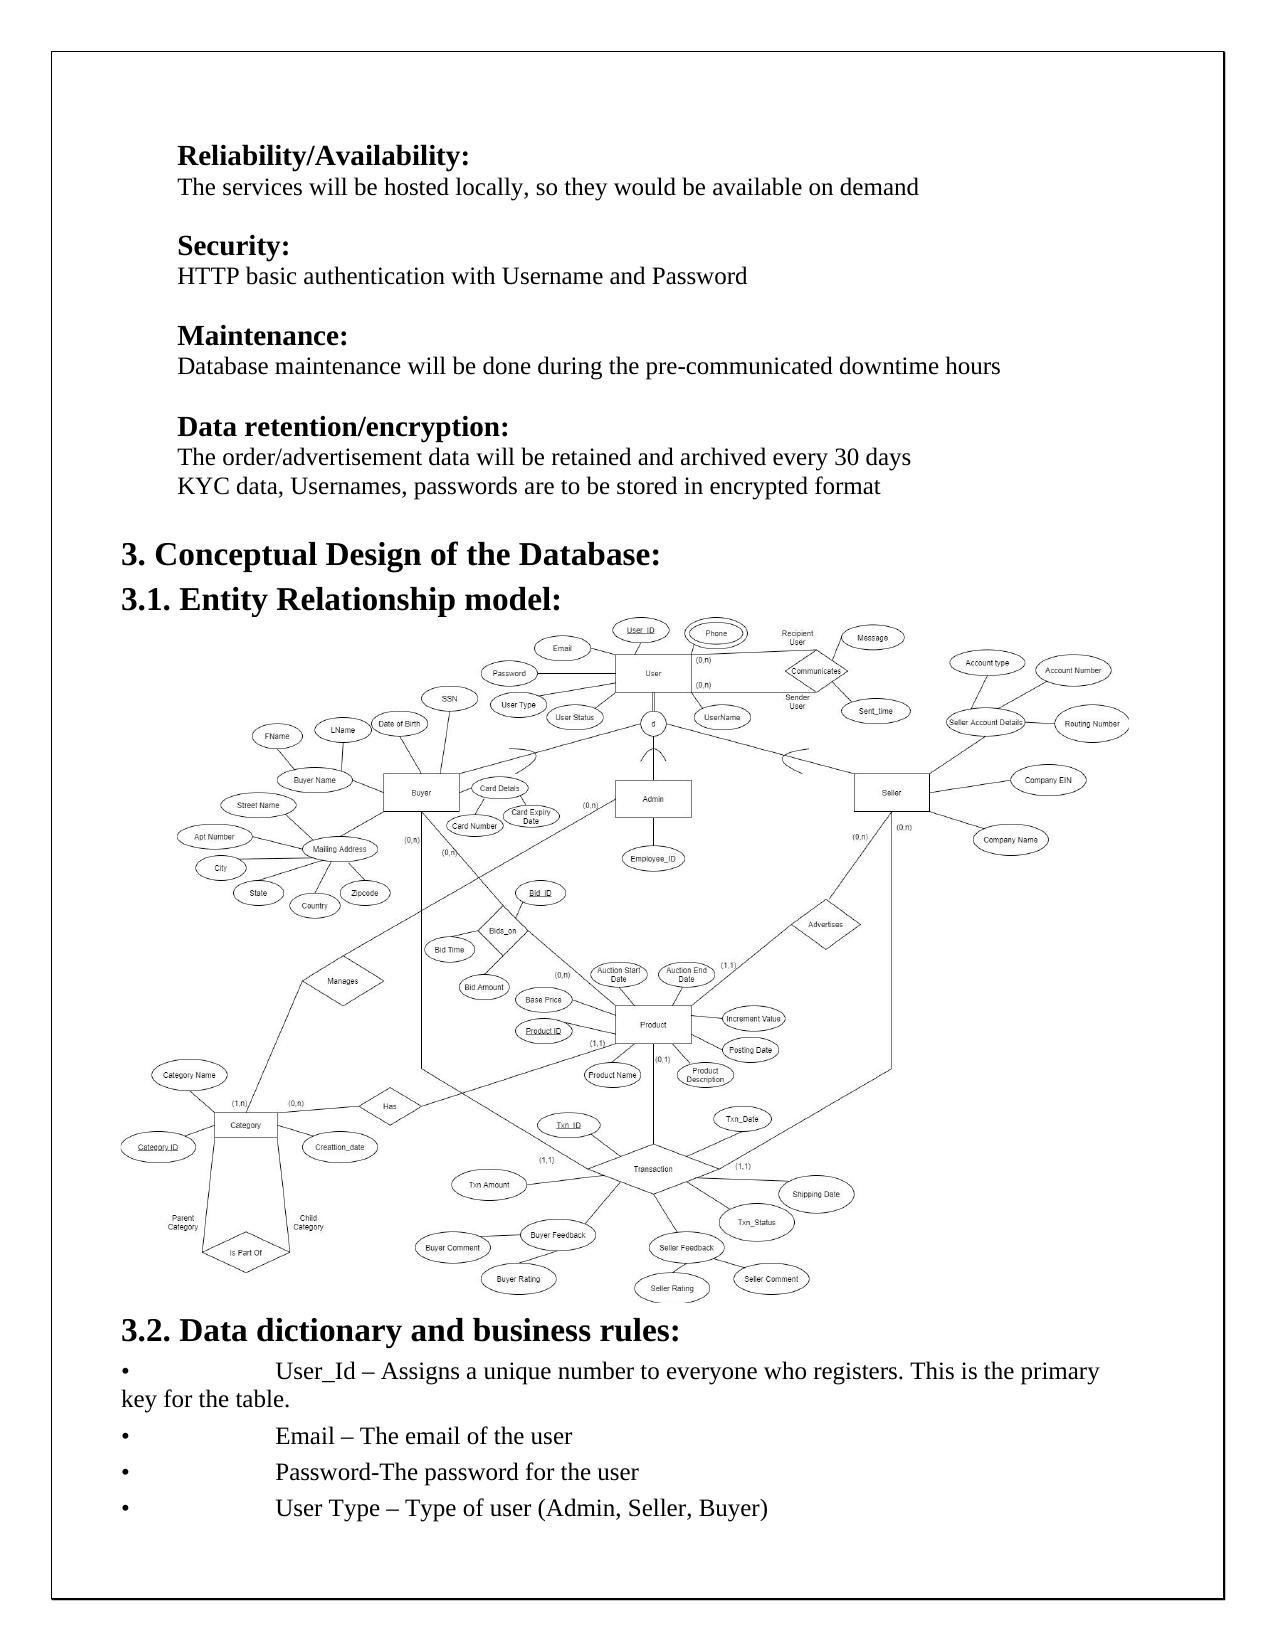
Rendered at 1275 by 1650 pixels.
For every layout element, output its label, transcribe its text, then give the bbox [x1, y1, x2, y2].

subtitle Password-The password for the user [121, 1457, 1139, 1486]
text Database maintenance will be done during the pre-communicated downtime hours [121, 351, 1139, 380]
subtitle 3.2. Data dictionary and business rules: [121, 1310, 1139, 1348]
text KYC data, Usernames, passwords are to be stored in encrypted format [121, 471, 1139, 500]
subtitle User_Id – Assigns a unique number to everyone who registers. This is the primary key for the table. [121, 1356, 1139, 1413]
text HTTP basic authentication with Username and Password [121, 261, 1139, 290]
subtitle User Type – Type of user (Admin, Seller, Buyer) [121, 1493, 1139, 1522]
text Security: [121, 228, 1139, 261]
text The services will be hosted locally, so they would be available on demand [121, 172, 1139, 200]
text Reliability/Availability: [121, 138, 1139, 172]
subtitle Email – The email of the user [121, 1421, 1139, 1449]
subtitle 3. Conceptual Design of the Database: [121, 534, 1139, 572]
text Data retention/encryption: [121, 409, 1139, 442]
text The order/advertisement data will be retained and archived every 30 days [121, 442, 1139, 471]
subtitle 3.1. Entity Relationship model: [121, 579, 1139, 618]
text Maintenance: [121, 318, 1139, 351]
